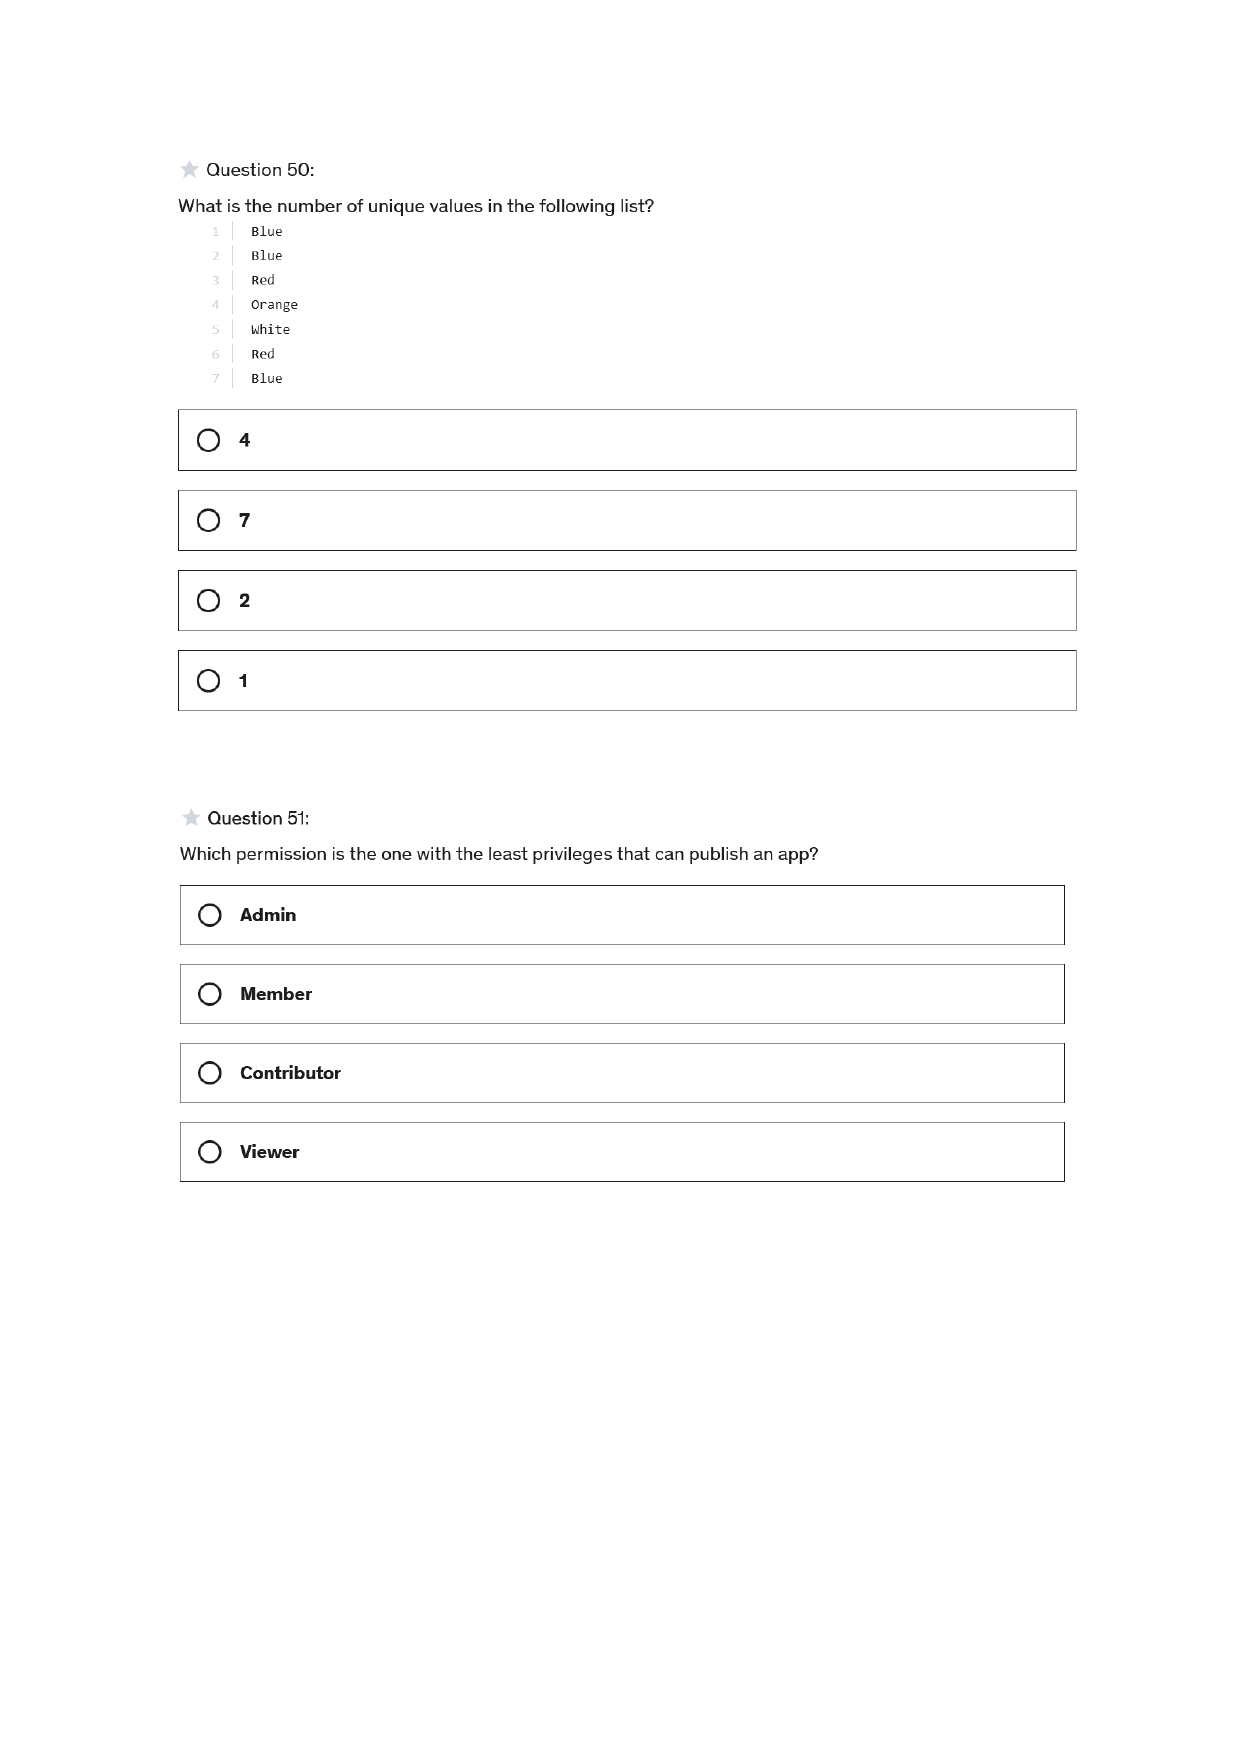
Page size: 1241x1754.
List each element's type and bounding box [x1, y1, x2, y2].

picture [150, 150, 1091, 733]
picture [150, 797, 1091, 1205]
